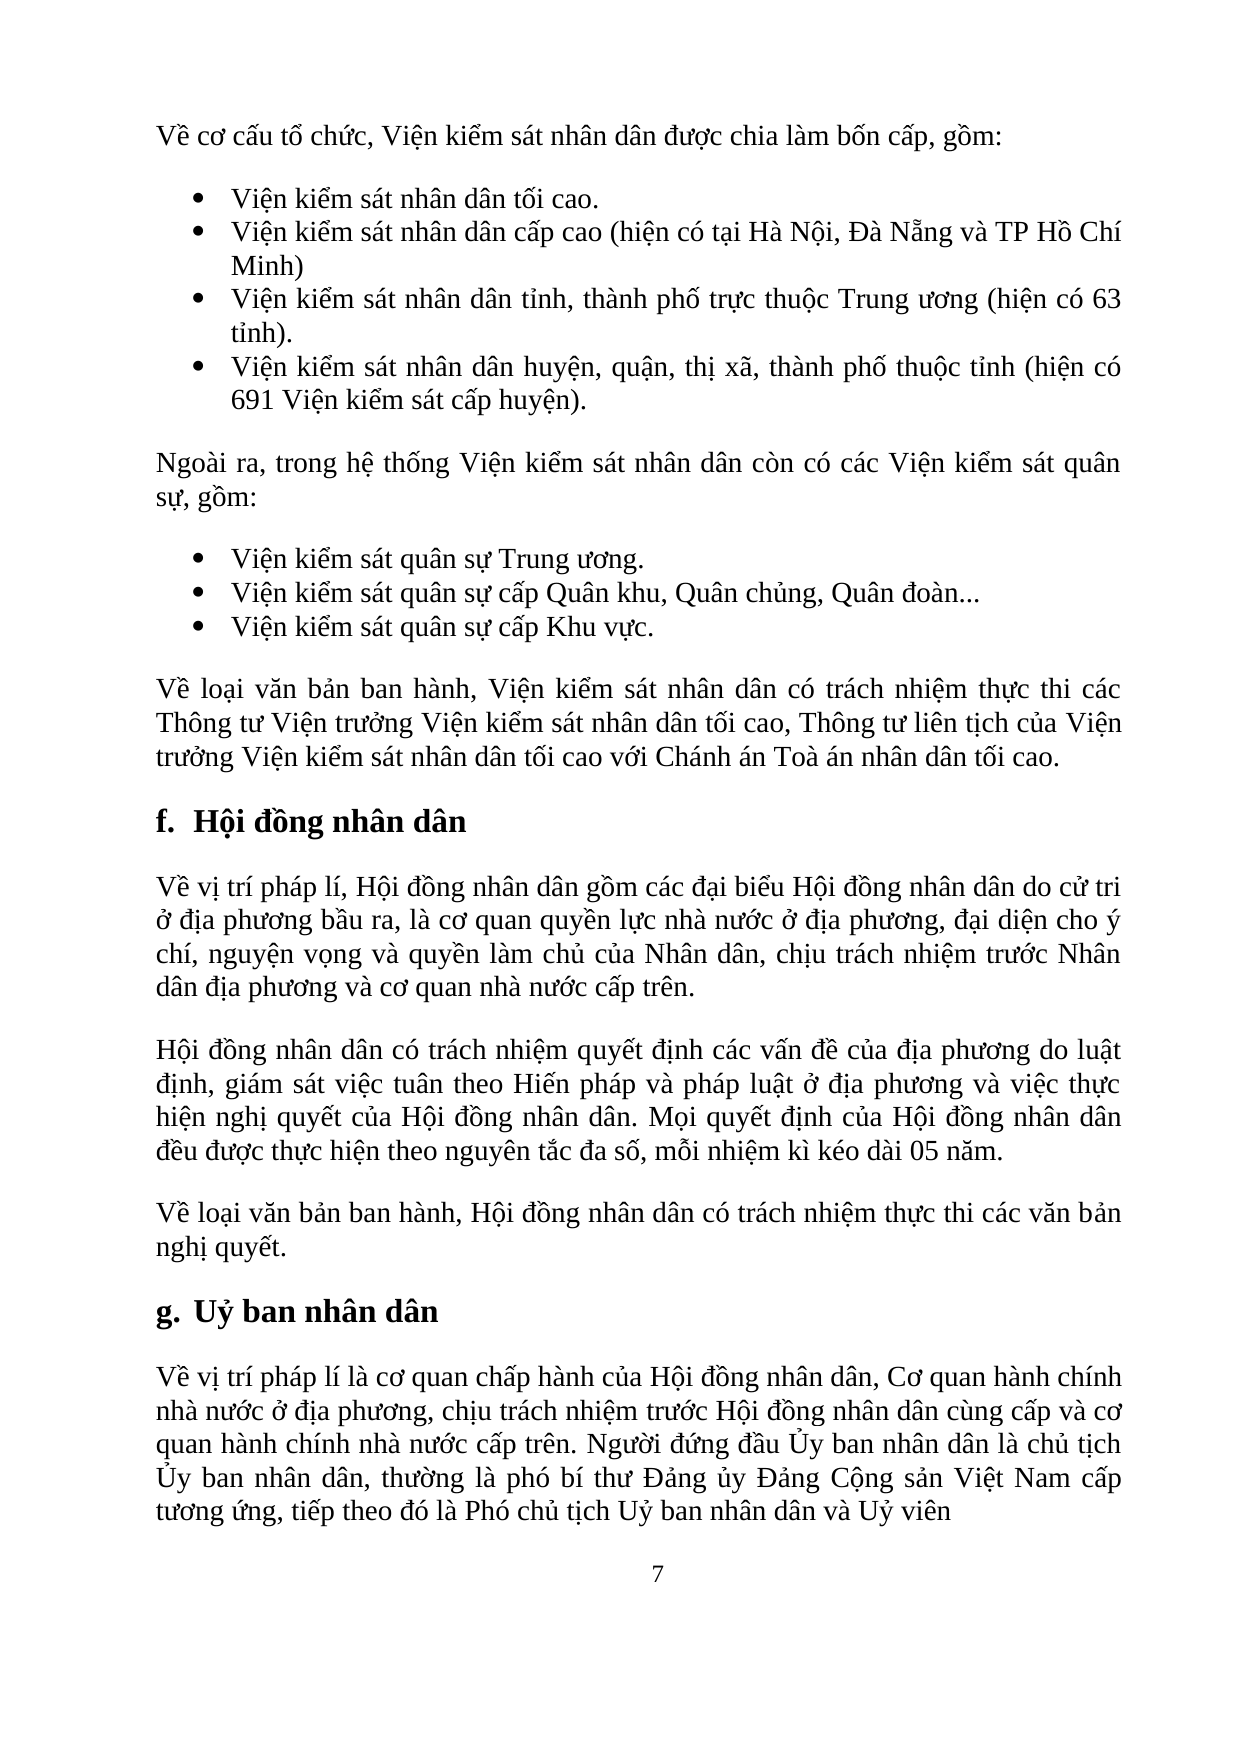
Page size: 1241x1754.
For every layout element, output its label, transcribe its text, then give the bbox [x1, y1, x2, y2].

list Viện kiểm sát nhân dân tỉnh, thành phố trực thuộc Trung ương (hiện có 63 tỉnh). [193, 282, 1122, 349]
text Về vị trí pháp lí là cơ quan chấp hành của Hội đồng nhân dân, Cơ quan hành chính nhà nước ở địa phương, chịu trách nhiệm trước Hội đồng nhân dân cùng cấp và cơ quan hành chính nhà nước cấp trên. Người đứng đầu Ủy ban nhân dân là chủ tịch Ủy ban nhân dân, thường là phó bí thư Đảng ủy Đảng Cộng sản Việt Nam cấp tương ứng, tiếp theo đó là Phó chủ tịch Uỷ ban nhân dân và Uỷ viên [156, 1493, 1122, 1527]
list Hội đồng nhân dân [156, 801, 1122, 840]
list Viện kiểm sát quân sự Trung ương. [193, 541, 1122, 575]
text Về loại văn bản ban hành, Viện kiểm sát nhân dân có trách nhiệm thực thi các Thông tư Viện trưởng Viện kiểm sát nhân dân tối cao, Thông tư liên tịch của Viện trưởng Viện kiểm sát nhân dân tối cao với Chánh án Toà án nhân dân tối cao. [156, 672, 1122, 772]
list Viện kiểm sát nhân dân cấp cao (hiện có tại Hà Nội, Đà Nẵng và TP Hồ Chí Minh) [193, 214, 1122, 282]
list Viện kiểm sát nhân dân huyện, quận, thị xã, thành phố thuộc tỉnh (hiện có 691 Viện kiểm sát cấp huyện). [193, 349, 1122, 416]
text Về vị trí pháp lí, Hội đồng nhân dân gồm các đại biểu Hội đồng nhân dân do cử tri ở địa phương bầu ra, là cơ quan quyền lực nhà nước ở địa phương, đại diện cho ý chí, nguyện vọng và quyền làm chủ của Nhân dân, chịu trách nhiệm trước Nhân dân địa phương và cơ quan nhà nước cấp trên. [156, 869, 1122, 1003]
text Về loại văn bản ban hành, Hội đồng nhân dân có trách nhiệm thực thi các văn bản nghị quyết. [156, 1196, 1122, 1263]
list Viện kiểm sát quân sự cấp Khu vực. [193, 609, 1122, 642]
list Viện kiểm sát quân sự cấp Quân khu, Quân chủng, Quân đoàn... [193, 575, 1122, 609]
list Viện kiểm sát nhân dân tối cao. [193, 181, 1122, 214]
text Ngoài ra, trong hệ thống Viện kiểm sát nhân dân còn có các Viện kiểm sát quân sự, gồm: [156, 445, 1122, 512]
list Uỷ ban nhân dân [156, 1292, 1122, 1330]
text Về cơ cấu tổ chức, Viện kiểm sát nhân dân được chia làm bốn cấp, gồm: [156, 118, 1122, 152]
text Về vị trí pháp lí là cơ quan chấp hành của Hội đồng nhân dân, Cơ quan hành chính nhà nước ở địa phương, chịu trách nhiệm trước Hội đồng nhân dân cùng cấp và cơ quan hành chính nhà nước cấp trên. Người đứng đầu Ủy ban nhân dân là chủ tịch Ủy ban nhân dân, thường là phó bí thư Đảng ủy Đảng Cộng sản Việt Nam cấp tương ứng, tiếp theo đó là Phó chủ tịch Uỷ ban nhân dân và Uỷ viên [156, 1359, 1122, 1460]
text Hội đồng nhân dân có trách nhiệm quyết định các vấn đề của địa phương do luật định, giám sát việc tuân theo Hiến pháp và pháp luật ở địa phương và việc thực hiện nghị quyết của Hội đồng nhân dân. Mọi quyết định của Hội đồng nhân dân đều được thực hiện theo nguyên tắc đa số, mỗi nhiệm kì kéo dài 05 năm. [156, 1032, 1122, 1166]
